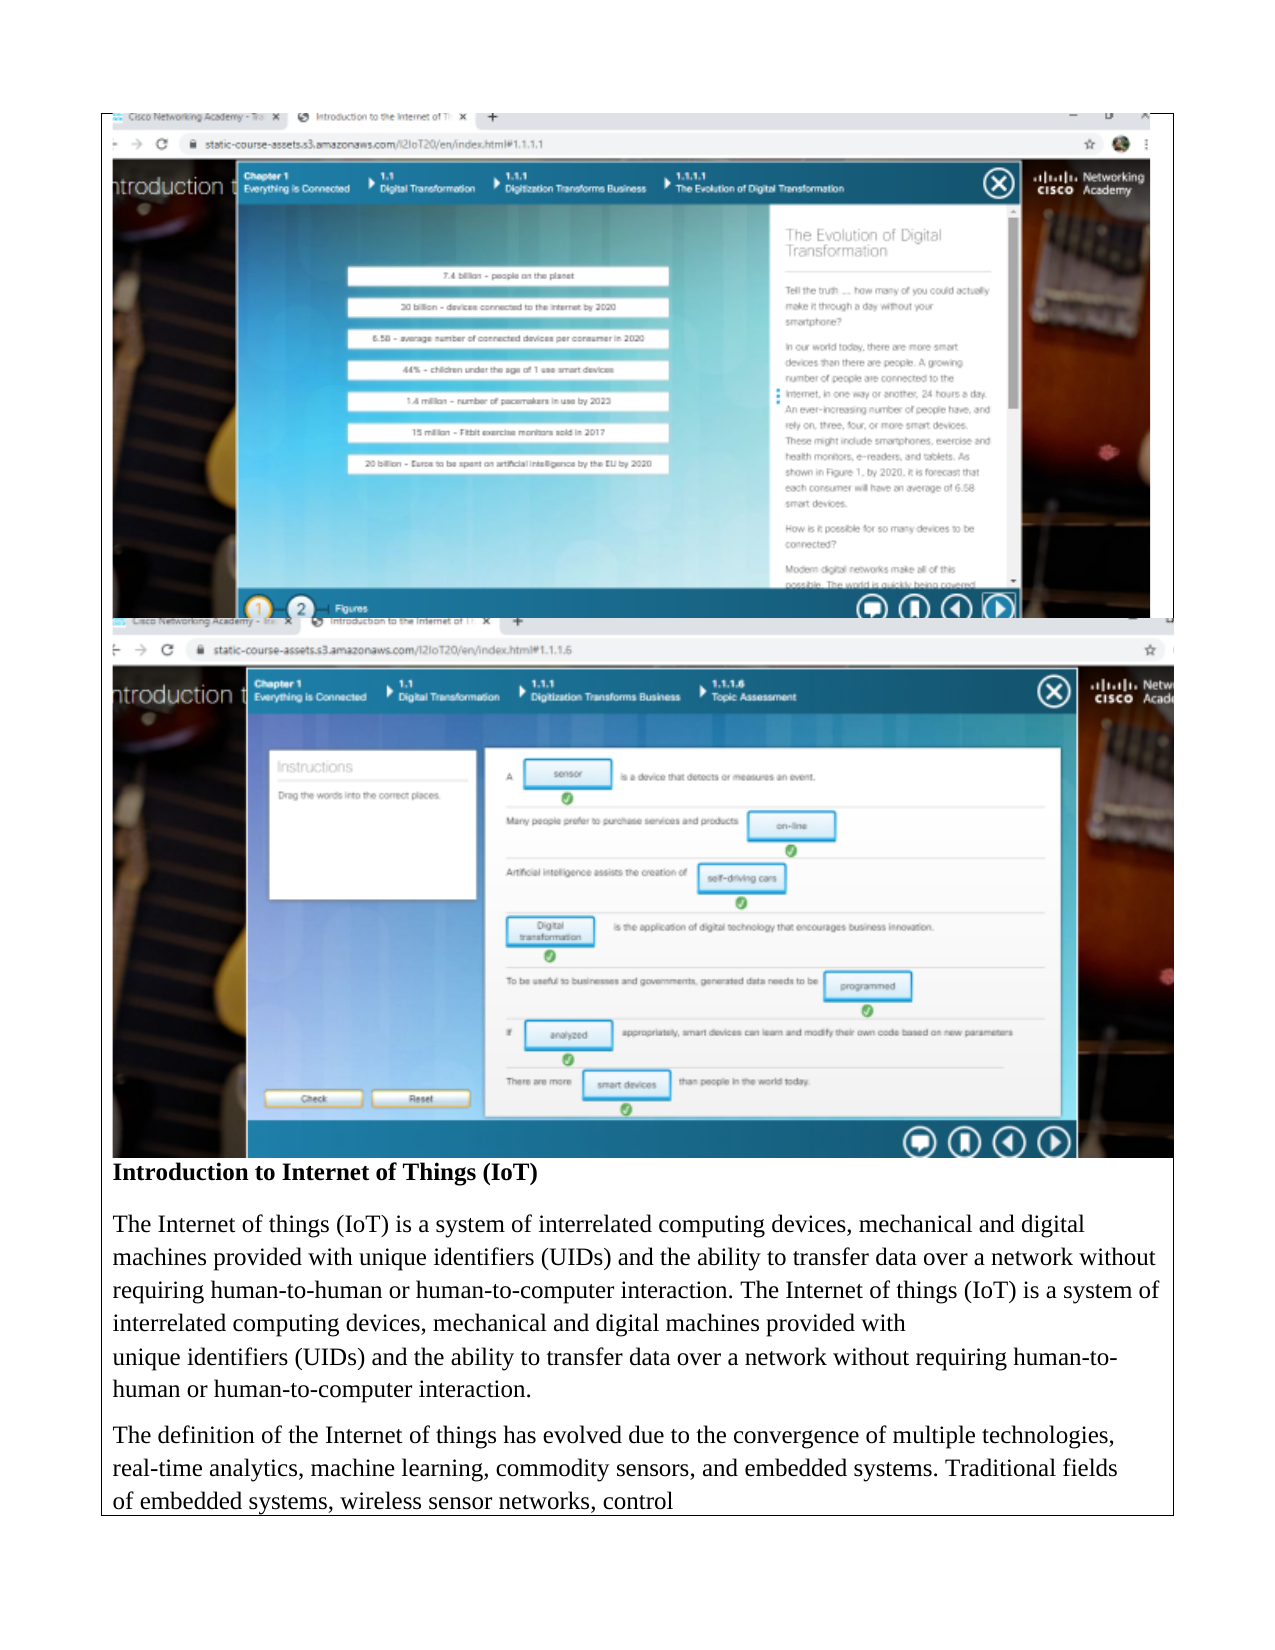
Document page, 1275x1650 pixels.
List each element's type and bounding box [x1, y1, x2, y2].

table_cell [102, 114, 1173, 1515]
picture [112, 113, 1174, 1158]
